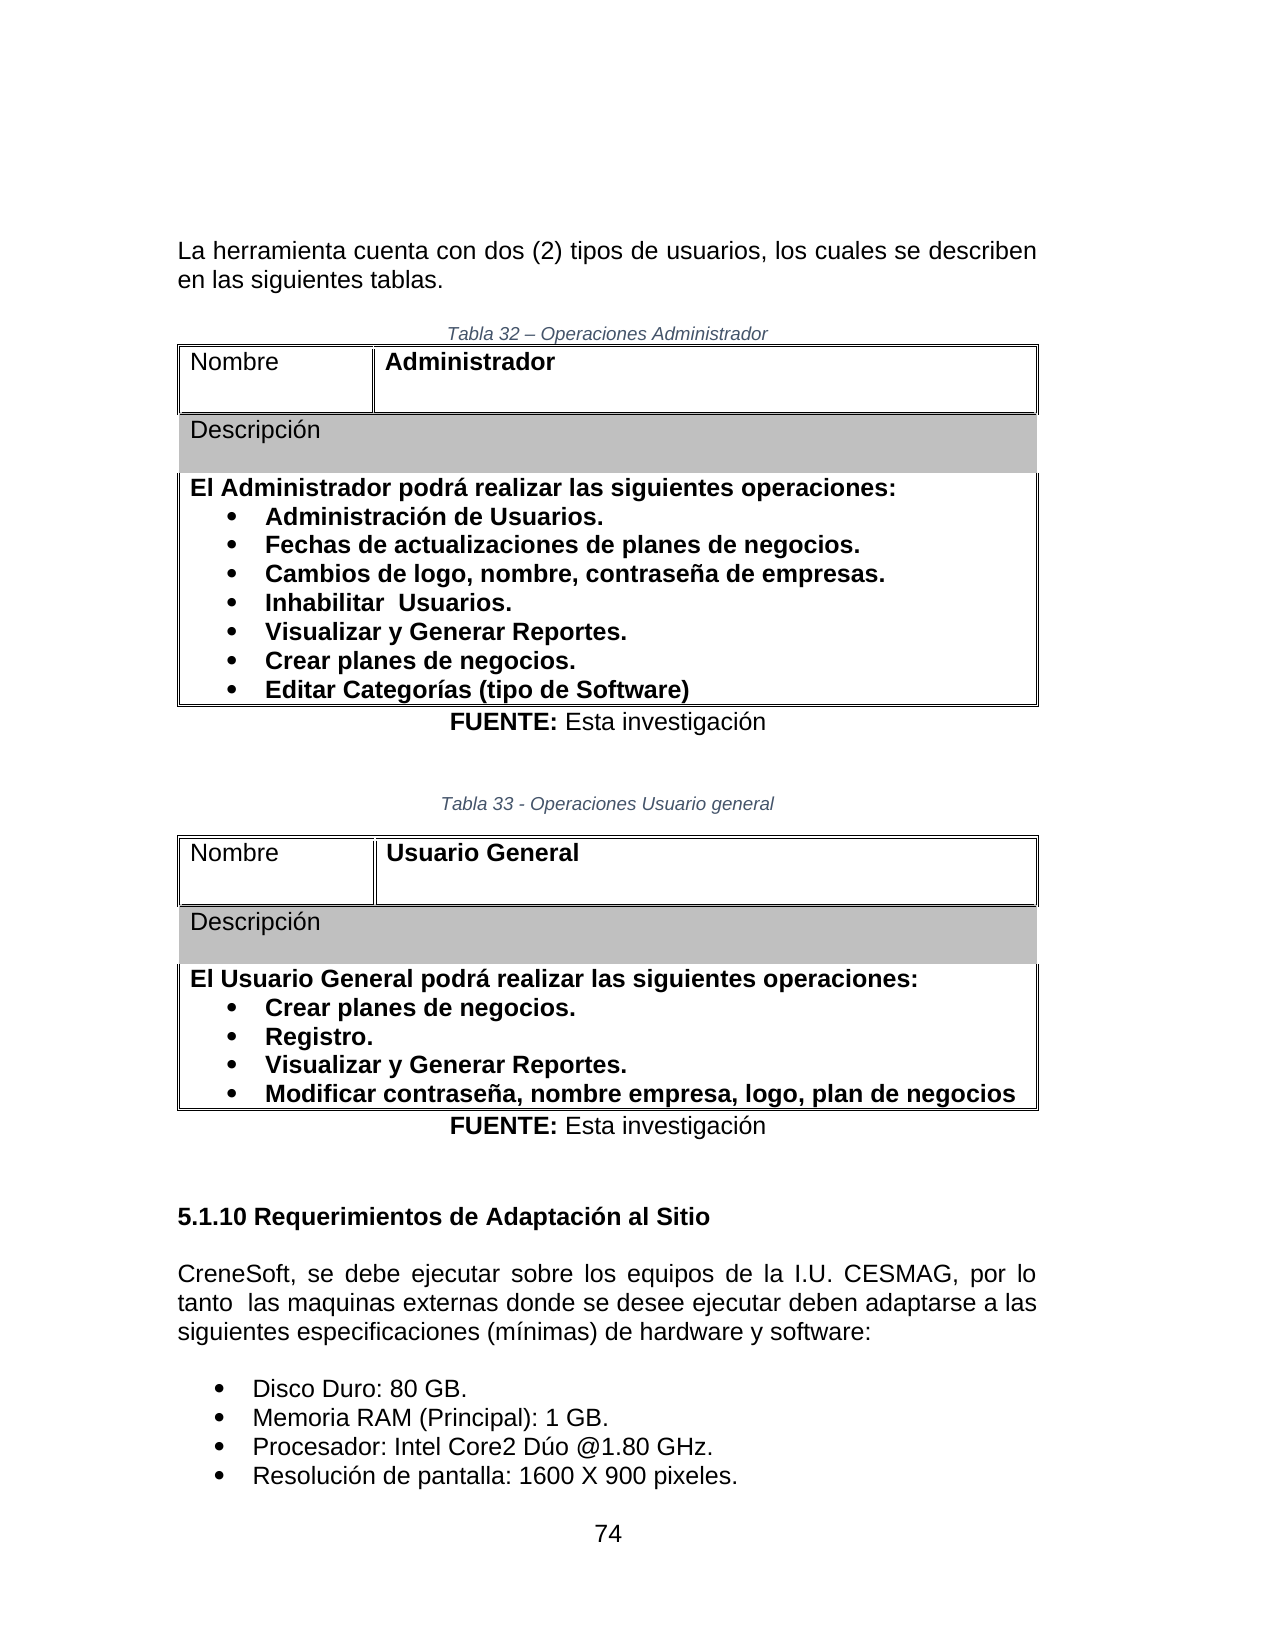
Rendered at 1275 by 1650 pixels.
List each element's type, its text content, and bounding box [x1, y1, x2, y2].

text CreneSoft, se debe ejecutar sobre los equipos de la I.U. CESMAG, por lo tanto las maquinas externas donde se desee ejecutar deben adaptarse a las siguientes especificaciones (mínimas) de hardware y software: [177, 1259, 1039, 1346]
table_header Administrador [373, 347, 1036, 412]
text La herramienta cuenta con dos (2) tipos de usuarios, los cuales se describen en las siguientes tablas. [177, 236, 1039, 294]
text FUENTE: Esta investigación [177, 707, 1039, 735]
list Procesador: Intel Core2 Dúo @1.80 GHz. [215, 1432, 1039, 1461]
table_cell Descripción [179, 904, 1037, 964]
list Disco Duro: 80 GB. [215, 1374, 1039, 1403]
table_header Usuario General [375, 839, 1036, 903]
list Resolución de pantalla: 1600 X 900 pixeles. [215, 1461, 1039, 1490]
text FUENTE: Esta investigación [177, 1111, 1039, 1140]
subtitle 5.1.10 Requerimientos de Adaptación al Sitio [177, 1202, 1039, 1231]
list Memoria RAM (Principal): 1 GB. [215, 1403, 1039, 1432]
table_header Nombre [180, 347, 373, 412]
table_cell Descripción [179, 412, 1037, 473]
table_cell El Usuario General podrá realizar las siguientes operaciones: Crear planes de negocios. Registro. Visualizar y Generar Reportes. Modificar contraseña, nombre empresa, logo, plan de negocios [180, 964, 1036, 1108]
table_header Nombre [179, 836, 375, 903]
table_cell El Administrador podrá realizar las siguientes operaciones: Administración de Usuarios. Fechas de actualizaciones de planes de negocios. Cambios de logo, nombre, contraseña de empresas. Inhabilitar Usuarios. Visualizar y Generar Reportes. Crear planes de negocios. Editar Categorías (tipo de Software) [180, 473, 1036, 703]
